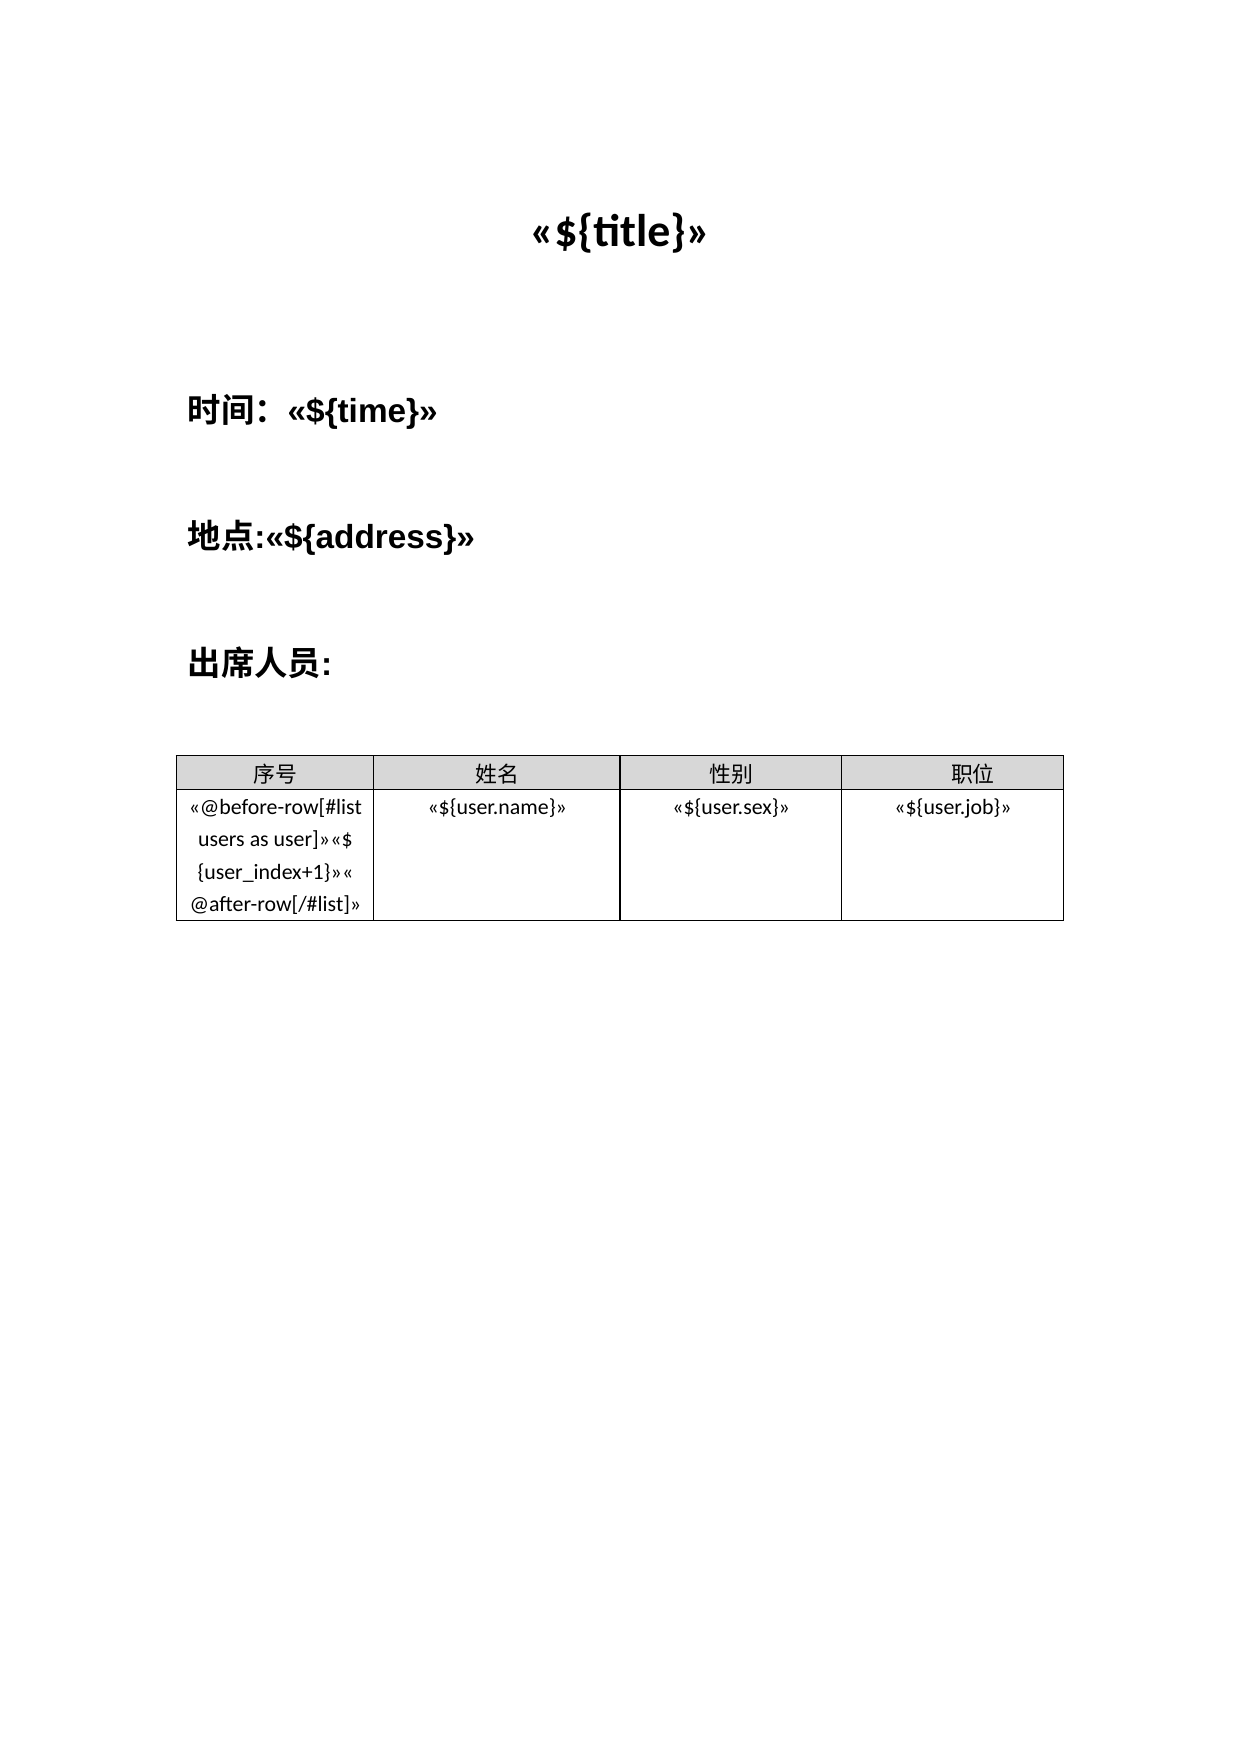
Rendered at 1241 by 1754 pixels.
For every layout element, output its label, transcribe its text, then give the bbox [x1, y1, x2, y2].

table_header 职位 [842, 756, 1063, 789]
table_cell «@before-row[#list users as user]»«${user_index+1}»«@after-row[/#list]» [177, 790, 373, 920]
subtitle 时间：«${time}» [187, 375, 1053, 440]
table_cell «${user.sex}» [621, 790, 841, 920]
subtitle «${title}» [187, 197, 1053, 262]
table_header 姓名 [374, 756, 619, 789]
table_cell «${user.job}» [842, 790, 1063, 920]
subtitle 地点:«${address}» [187, 502, 1053, 567]
subtitle 出席人员: [187, 628, 1053, 693]
table_header 性别 [621, 756, 841, 789]
table_header 序号 [177, 756, 373, 789]
table_cell «${user.name}» [374, 790, 619, 920]
